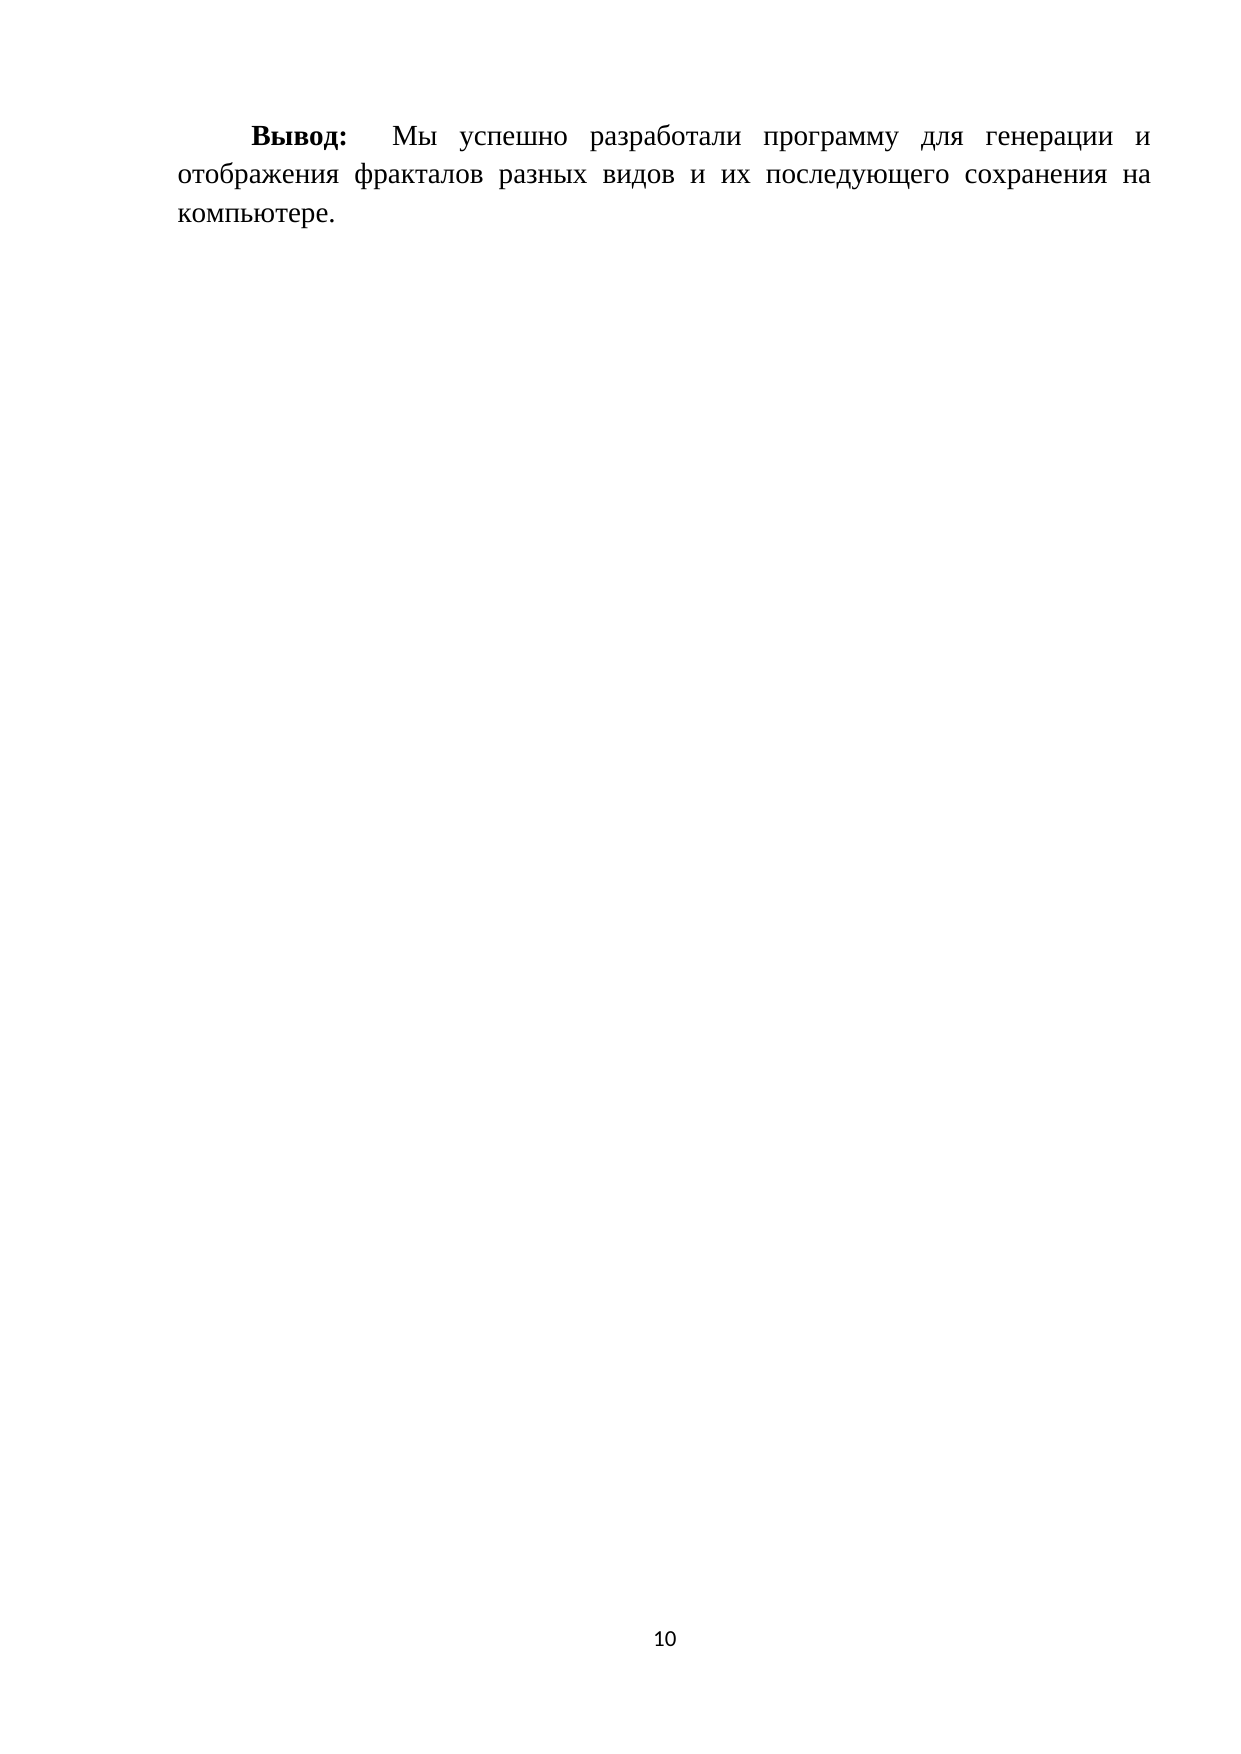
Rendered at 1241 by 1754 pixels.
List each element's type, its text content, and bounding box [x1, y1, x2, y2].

text Вывод: Мы успешно разработали программу для генерации и отображения фракталов разных видов и их последующего сохранения на компьютере. [177, 118, 1152, 229]
